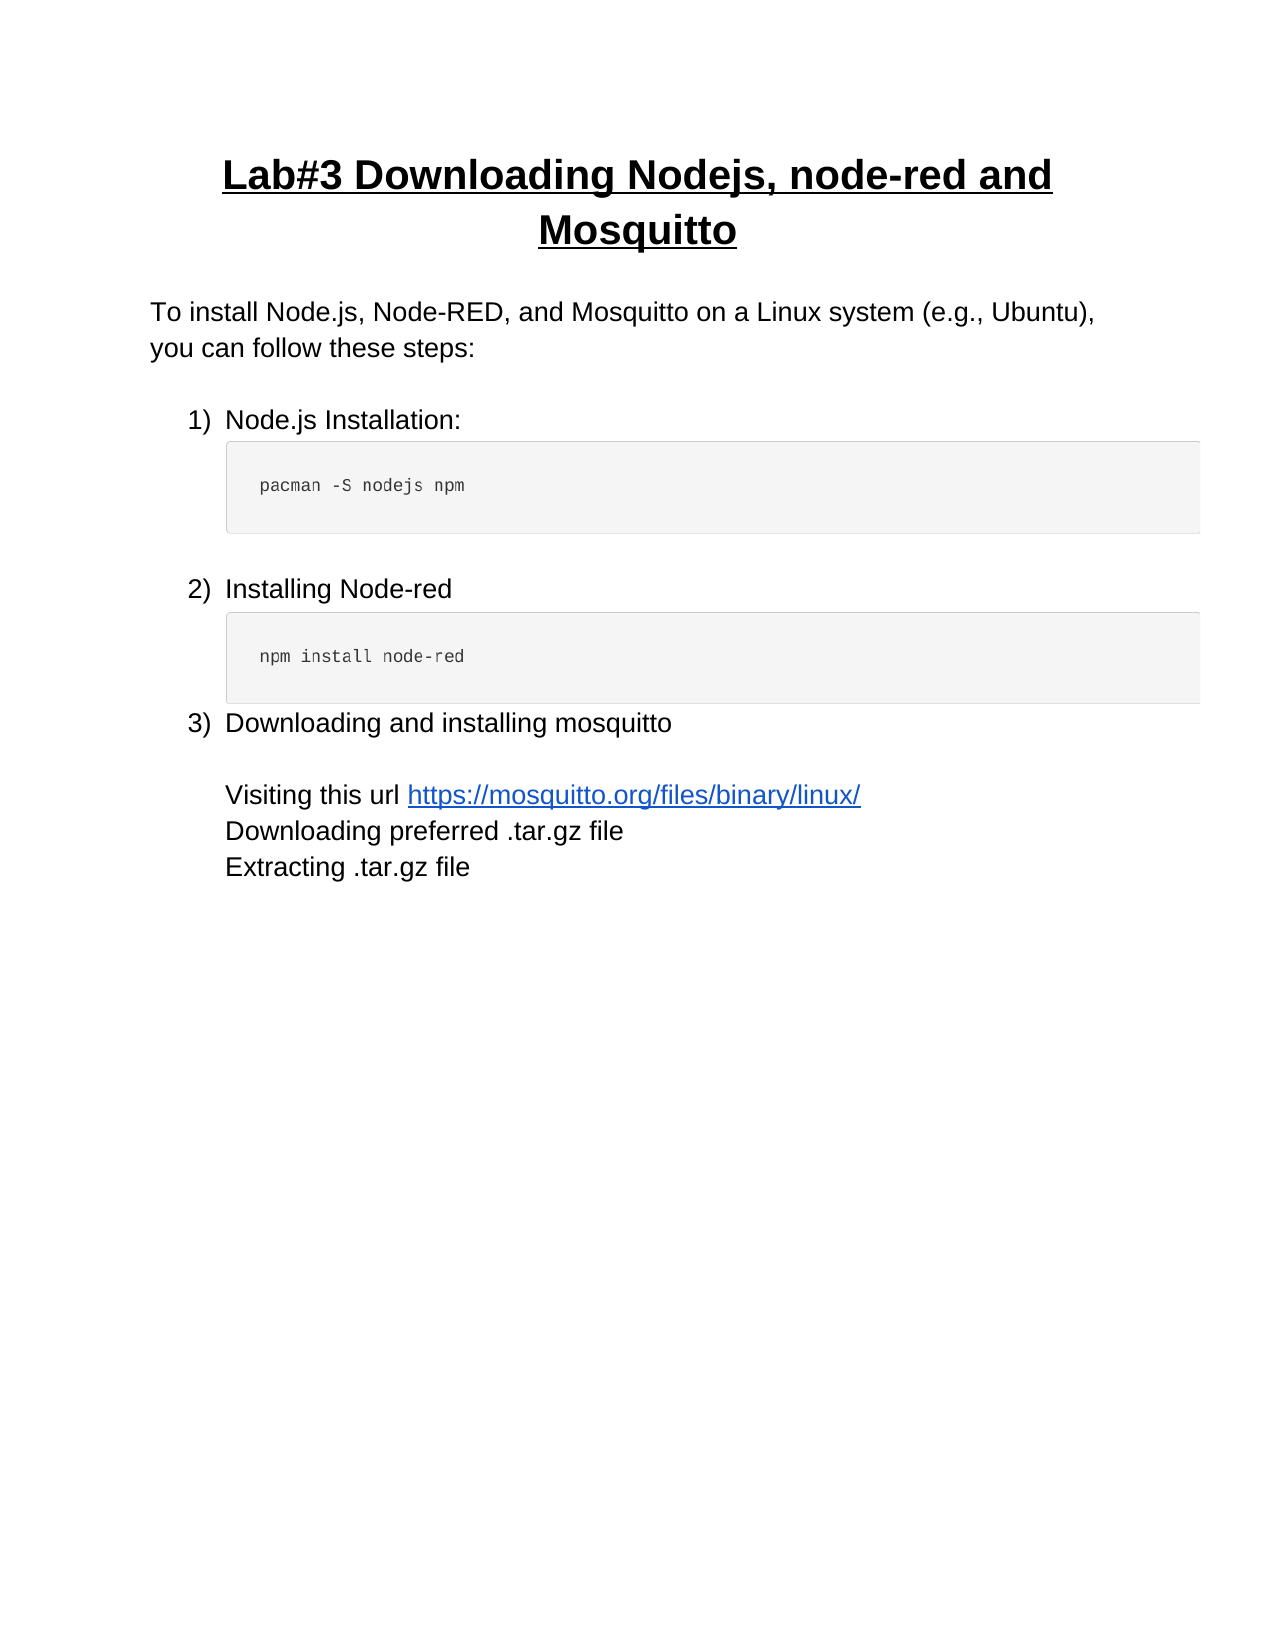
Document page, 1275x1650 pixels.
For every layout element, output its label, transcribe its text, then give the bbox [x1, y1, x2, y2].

picture [225, 609, 1200, 704]
text To install Node.js, Node-RED, and Mosquitto on a Linux system (e.g., Ubuntu), you can follow these steps: [150, 296, 1125, 363]
picture [225, 440, 1200, 534]
text Downloading preferred .tar.gz file [225, 815, 1125, 846]
text Lab#3 Downloading Nodejs, node-red and Mosquitto [150, 150, 1125, 253]
text Visiting this url https://mosquitto.org/files/binary/linux/ [225, 779, 1125, 810]
list Node.js Installation: [187, 404, 1125, 435]
text Extracting .tar.gz file [225, 851, 1125, 882]
list Downloading and installing mosquitto [187, 707, 1125, 738]
list Installing Node-red [187, 573, 1125, 605]
